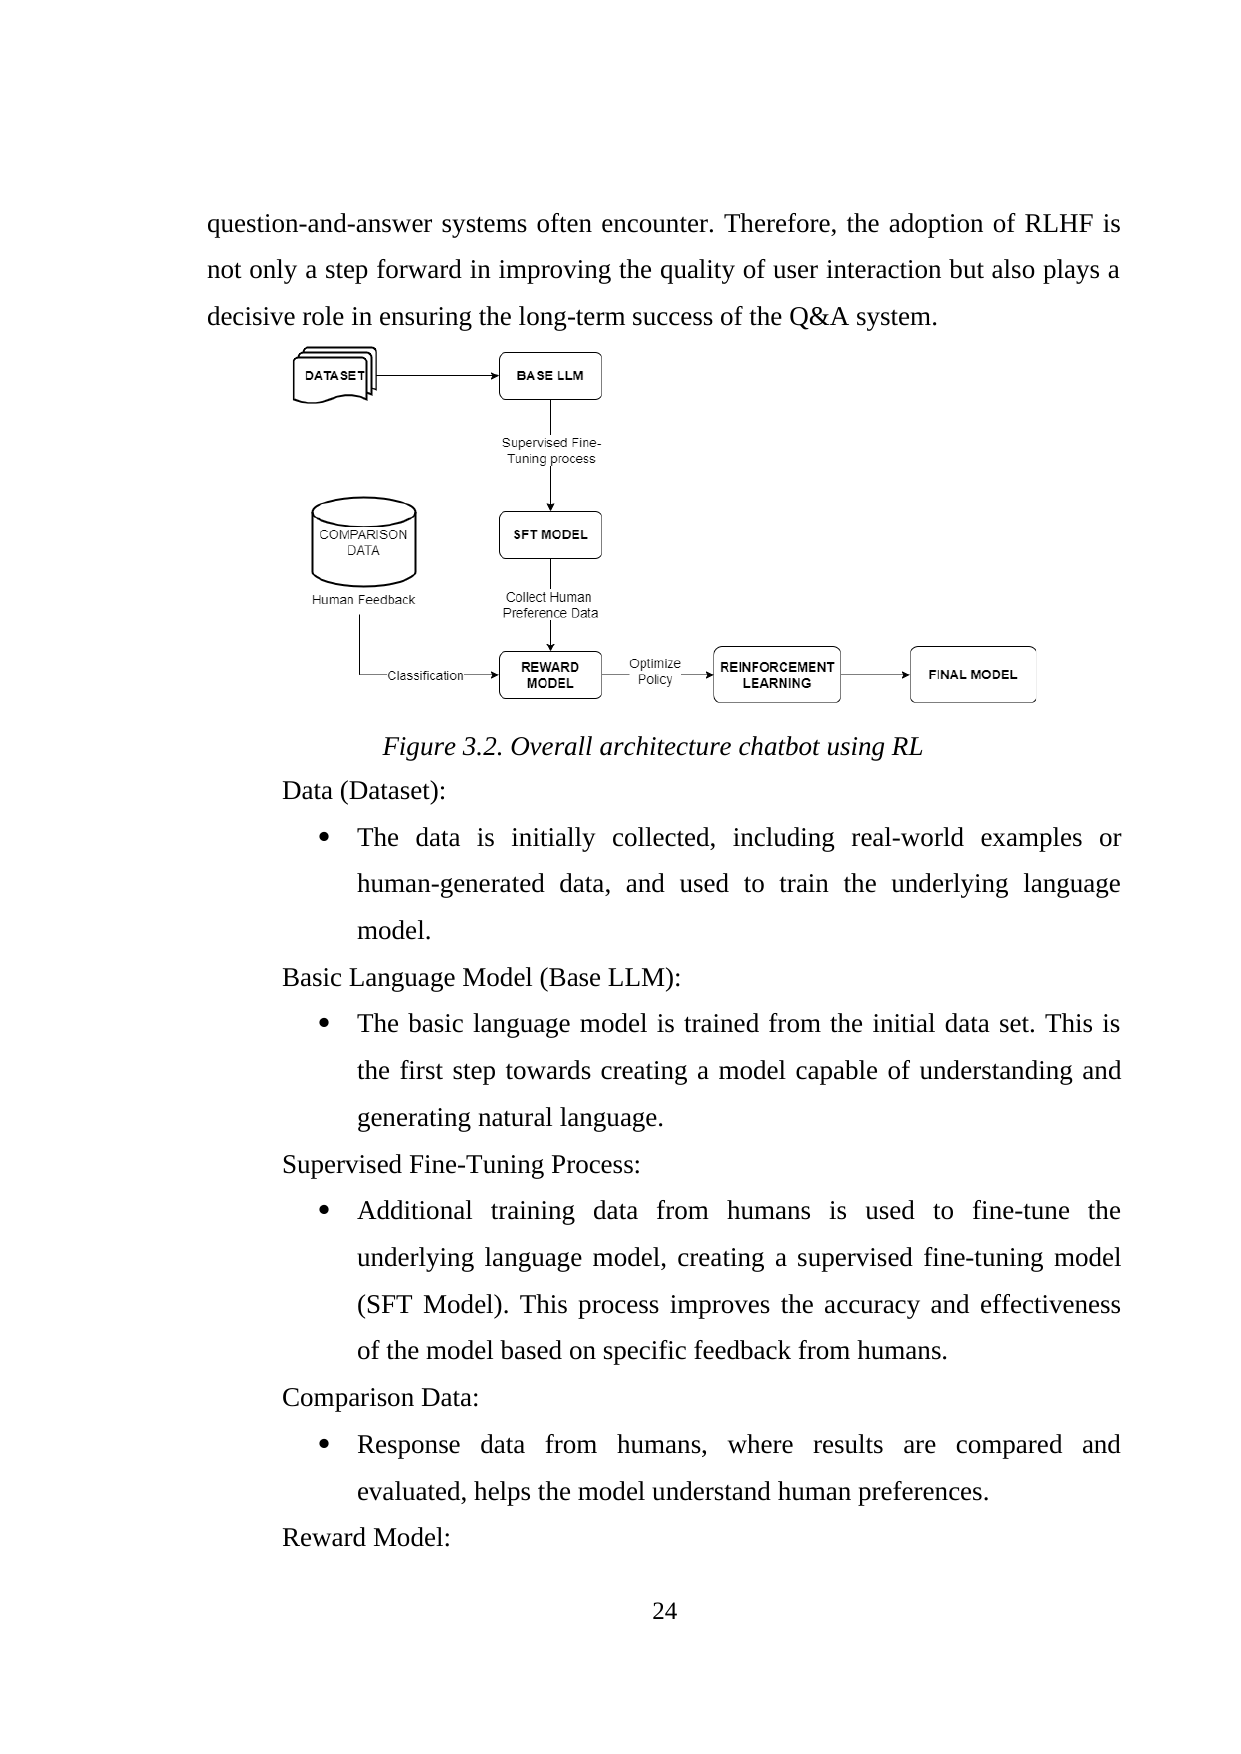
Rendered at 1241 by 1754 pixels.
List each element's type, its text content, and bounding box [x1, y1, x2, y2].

list Response data from humans, where results are compared and evaluated, helps the model understand human preferences. [319, 1428, 1122, 1506]
picture [292, 346, 1037, 703]
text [207, 207, 1122, 331]
text Reward Model: [207, 1521, 1122, 1552]
text Figure 3.2. Overall architecture chatbot using RL 5 [207, 731, 1122, 762]
text Basic Language Model (Base LLM): [207, 961, 1122, 992]
text Data (Dataset): [207, 774, 1122, 805]
text Comparison Data: [207, 1381, 1122, 1412]
list The data is initially collected, including real-world examples or human-generated data, and used to train the underlying language model. [319, 821, 1122, 945]
text Supervised Fine-Tuning Process: [207, 1148, 1122, 1179]
list The basic language model is trained from the initial data set. This is the first step towards creating a model capable of understanding and generating natural language. [319, 1008, 1122, 1132]
list Additional training data from humans is used to fine-tune the underlying language model, creating a supervised fine-tuning model (SFT Model). This process improves the accuracy and effectiveness of the model based on specific feedback from humans. [319, 1194, 1122, 1366]
